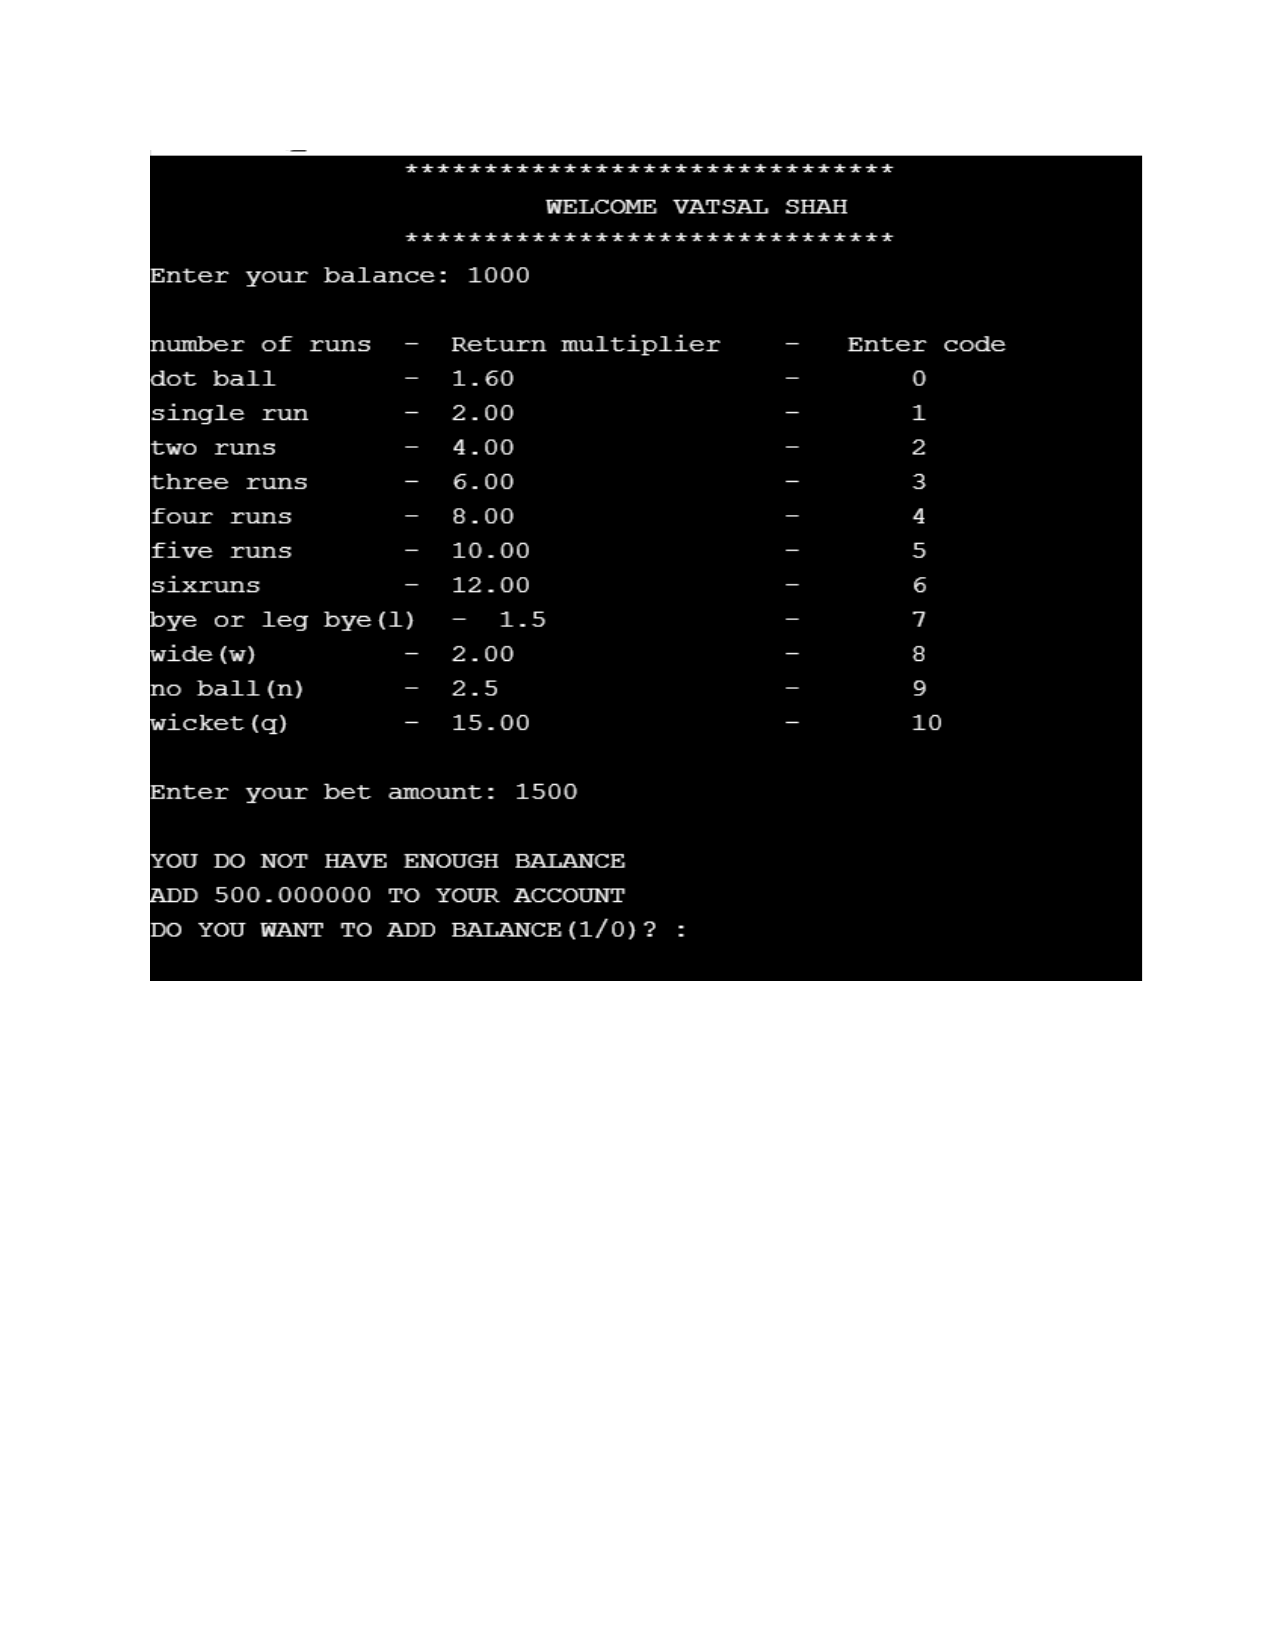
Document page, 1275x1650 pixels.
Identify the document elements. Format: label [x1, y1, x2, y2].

picture [150, 150, 1143, 981]
